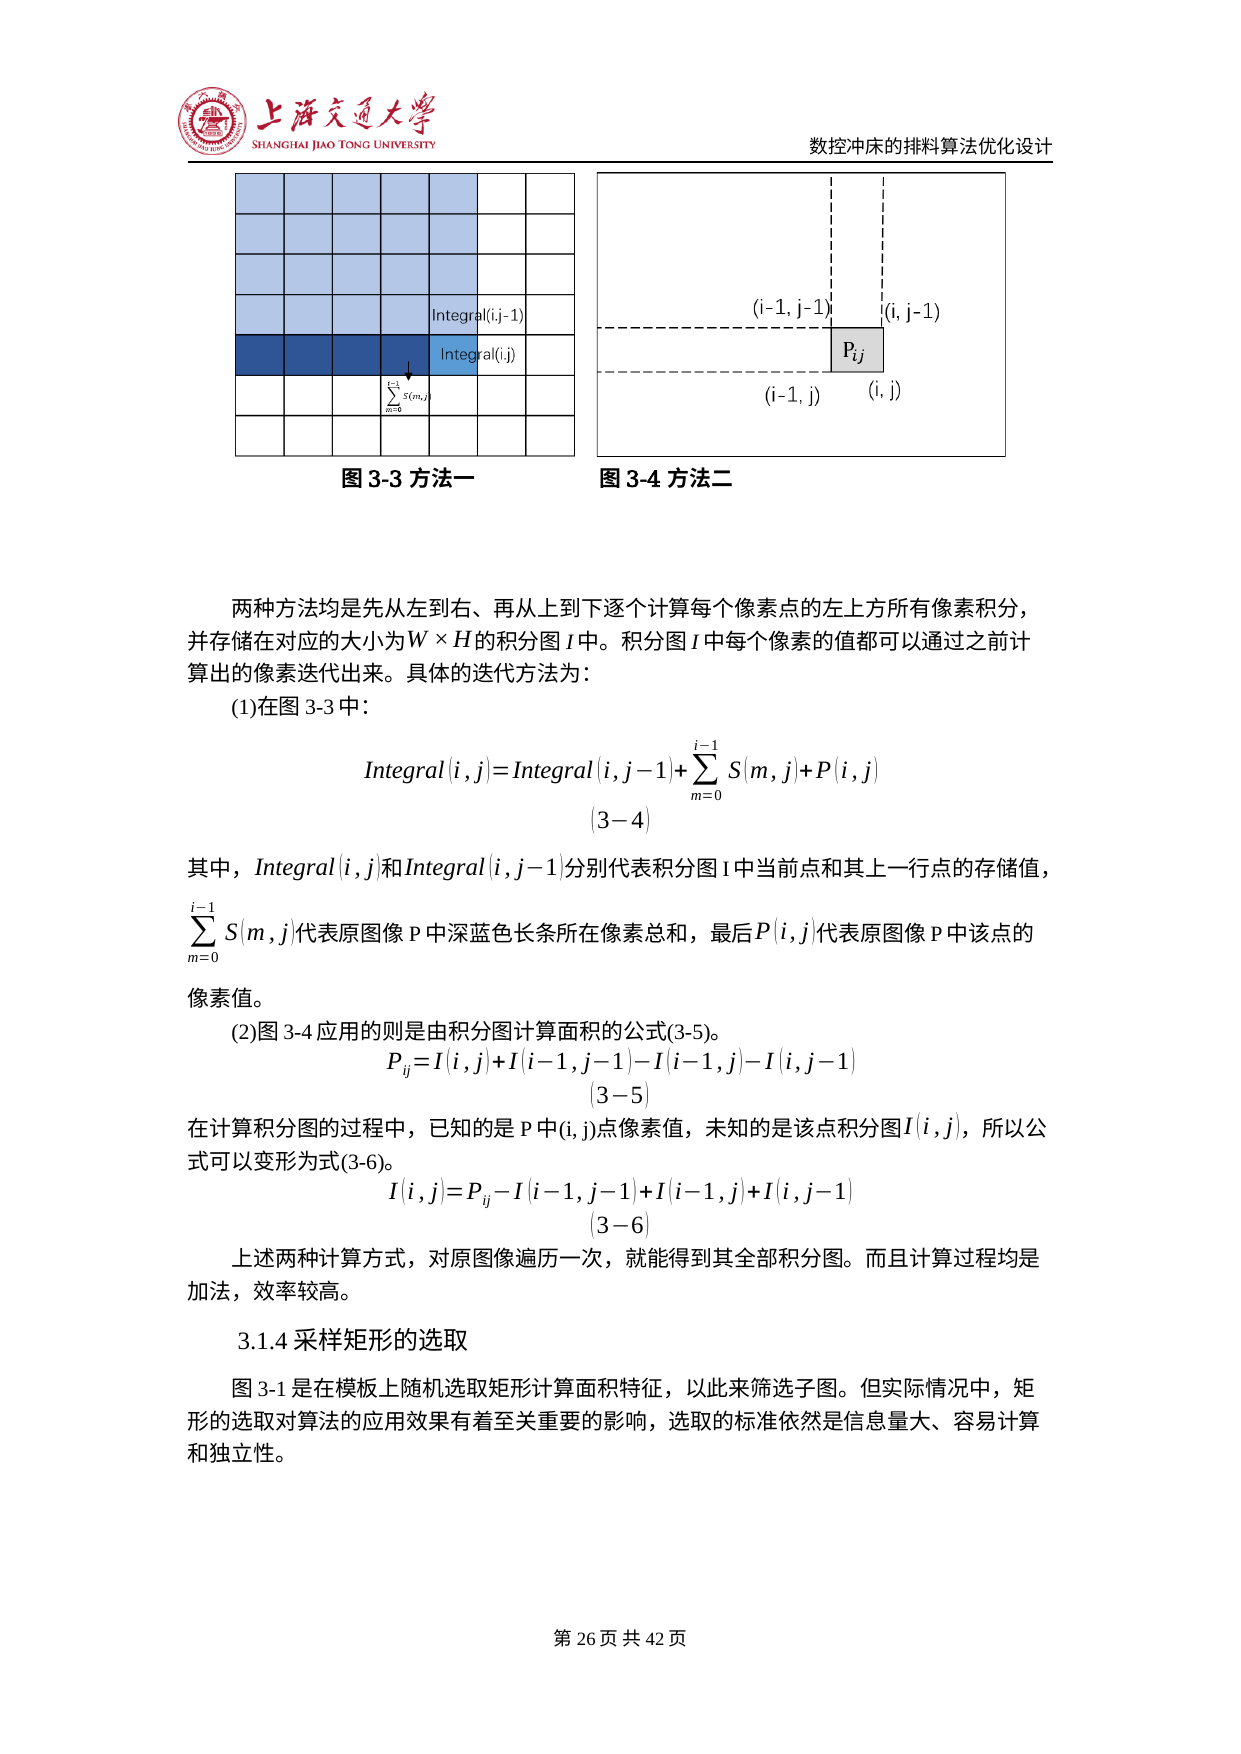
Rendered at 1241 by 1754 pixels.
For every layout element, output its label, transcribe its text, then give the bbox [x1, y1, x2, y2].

text 在计算积分图的过程中，已知的是P中(i, j)点像素值，未知的是该点积分图，所以公式可以变形为式(3-6)。 [187, 1111, 1053, 1176]
picture [596, 172, 1006, 457]
text 其中，和分别代表积分图I中当前点和其上一行点的存储值，代表原图像P中深蓝色长条所在像素总和，最后代表原图像P中该点的像素值。 [187, 851, 1053, 1013]
text 两种方法均是先从左到右、再从上到下逐个计算每个像素点的左上方所有像素积分，并存储在对应的大小为的积分图I中。积分图I中每个像素的值都可以通过之前计算出的像素迭代出来。具体的迭代方法为： [187, 591, 1053, 688]
text 图3-1是在模板上随机选取矩形计算面积特征，以此来筛选子图。但实际情况中，矩形的选取对算法的应用效果有着至关重要的影响，选取的标准依然是信息量大、容易计算和独立性。 [187, 1371, 1053, 1468]
picture [178, 87, 436, 155]
picture [234, 172, 576, 457]
text 3.1.4 采样矩形的选取 [187, 1306, 1050, 1371]
text (1)在图3-3中： [187, 688, 1053, 721]
text (2)图3-4应用的则是由积分图计算面积的公式(3-5)。 [187, 1013, 1053, 1046]
text 上述两种计算方式，对原图像遍历一次，就能得到其全部积分图。而且计算过程均是加法，效率较高。 [187, 1241, 1053, 1306]
text 图3-3 方法一 图3-4 方法二 [187, 461, 1053, 493]
